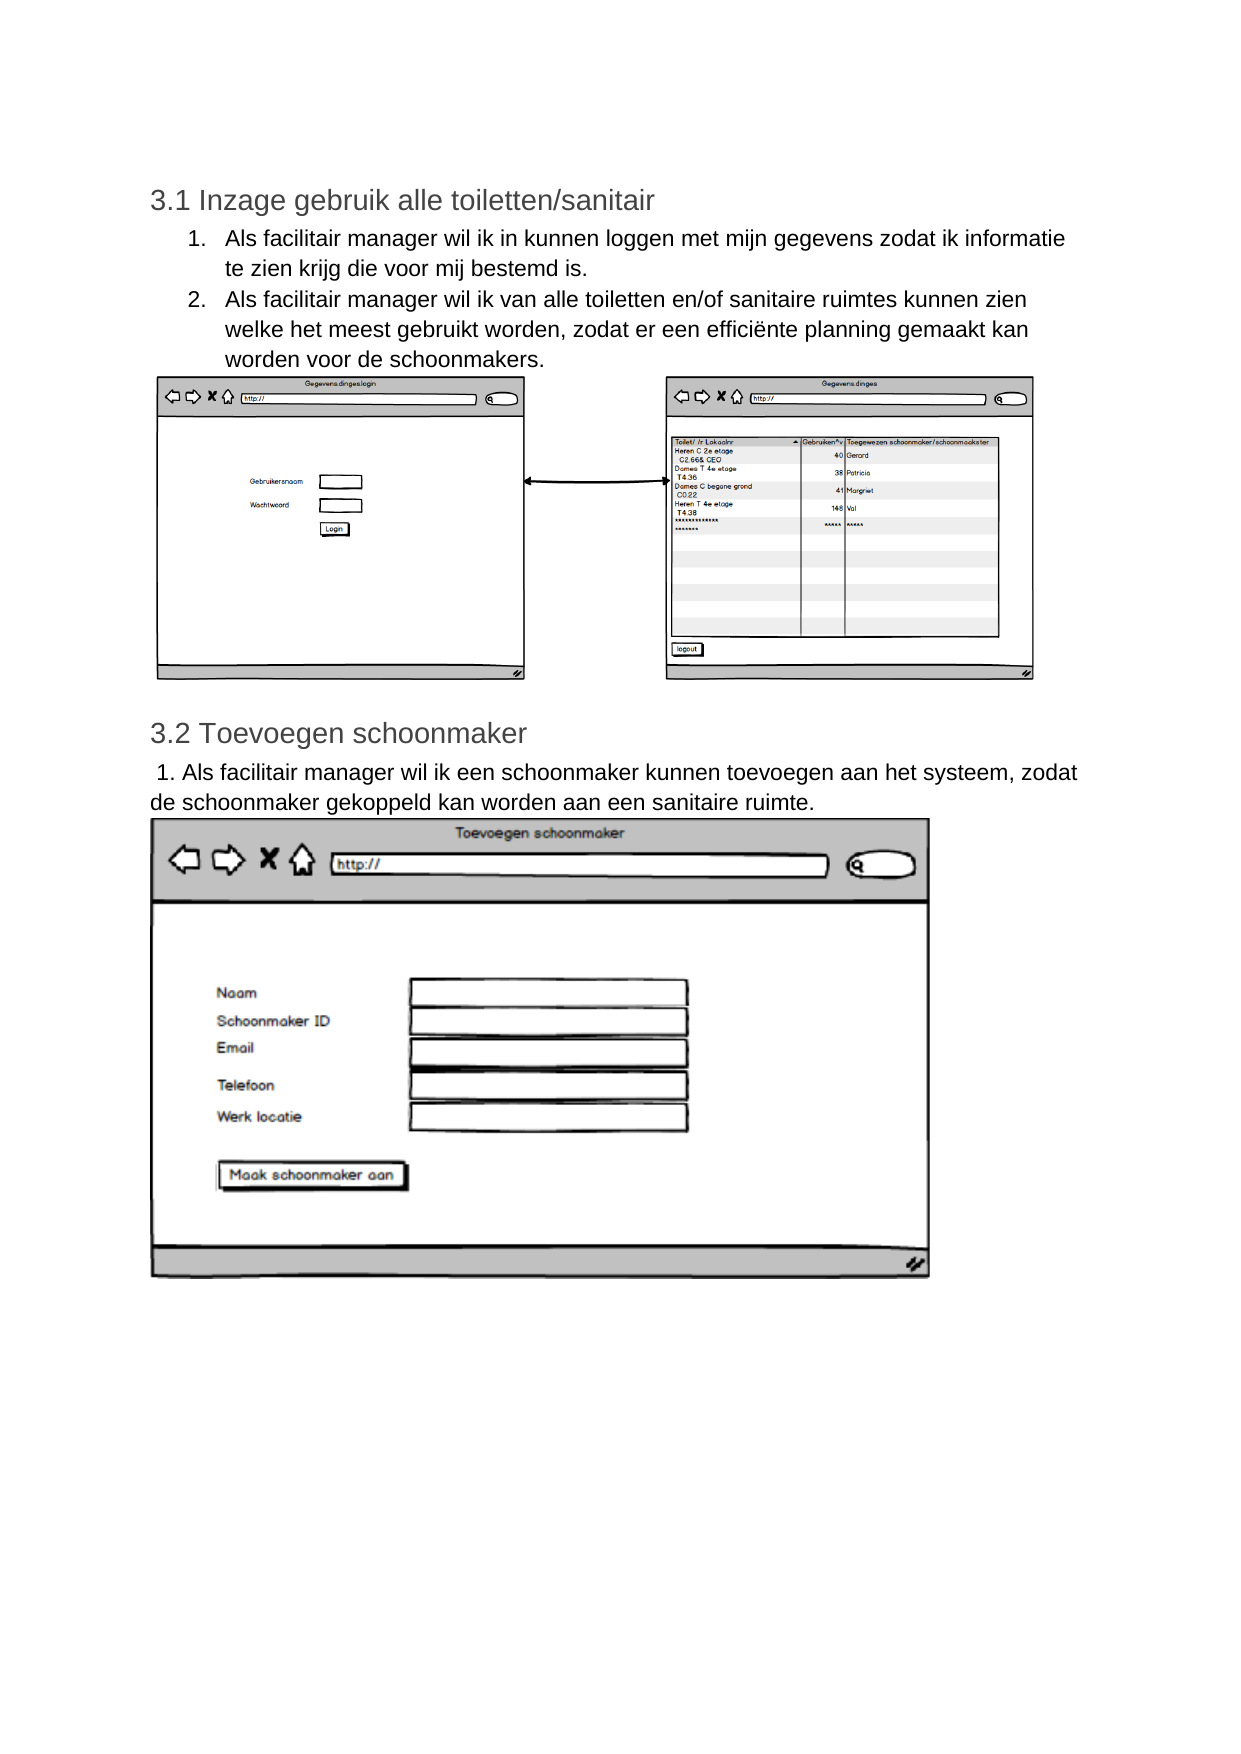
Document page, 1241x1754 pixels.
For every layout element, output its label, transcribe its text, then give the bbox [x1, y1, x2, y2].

subtitle 3.1 Inzage gebruik alle toiletten/sanitair [150, 183, 1090, 217]
list Als facilitair manager wil ik van alle toiletten en/of sanitaire ruimtes kunnen zien welke het meest gebruikt worden, zodat er een efficiënte planning gemaakt kan worden voor de schoonmakers. [187, 286, 1090, 372]
subtitle 3.2 Toevoegen schoonmaker [150, 717, 1090, 750]
picture [150, 818, 930, 1279]
list Als facilitair manager wil ik in kunnen loggen met mijn gegevens zodat ik informatie te zien krijg die voor mij bestemd is. [187, 225, 1090, 282]
picture [156, 376, 1034, 680]
